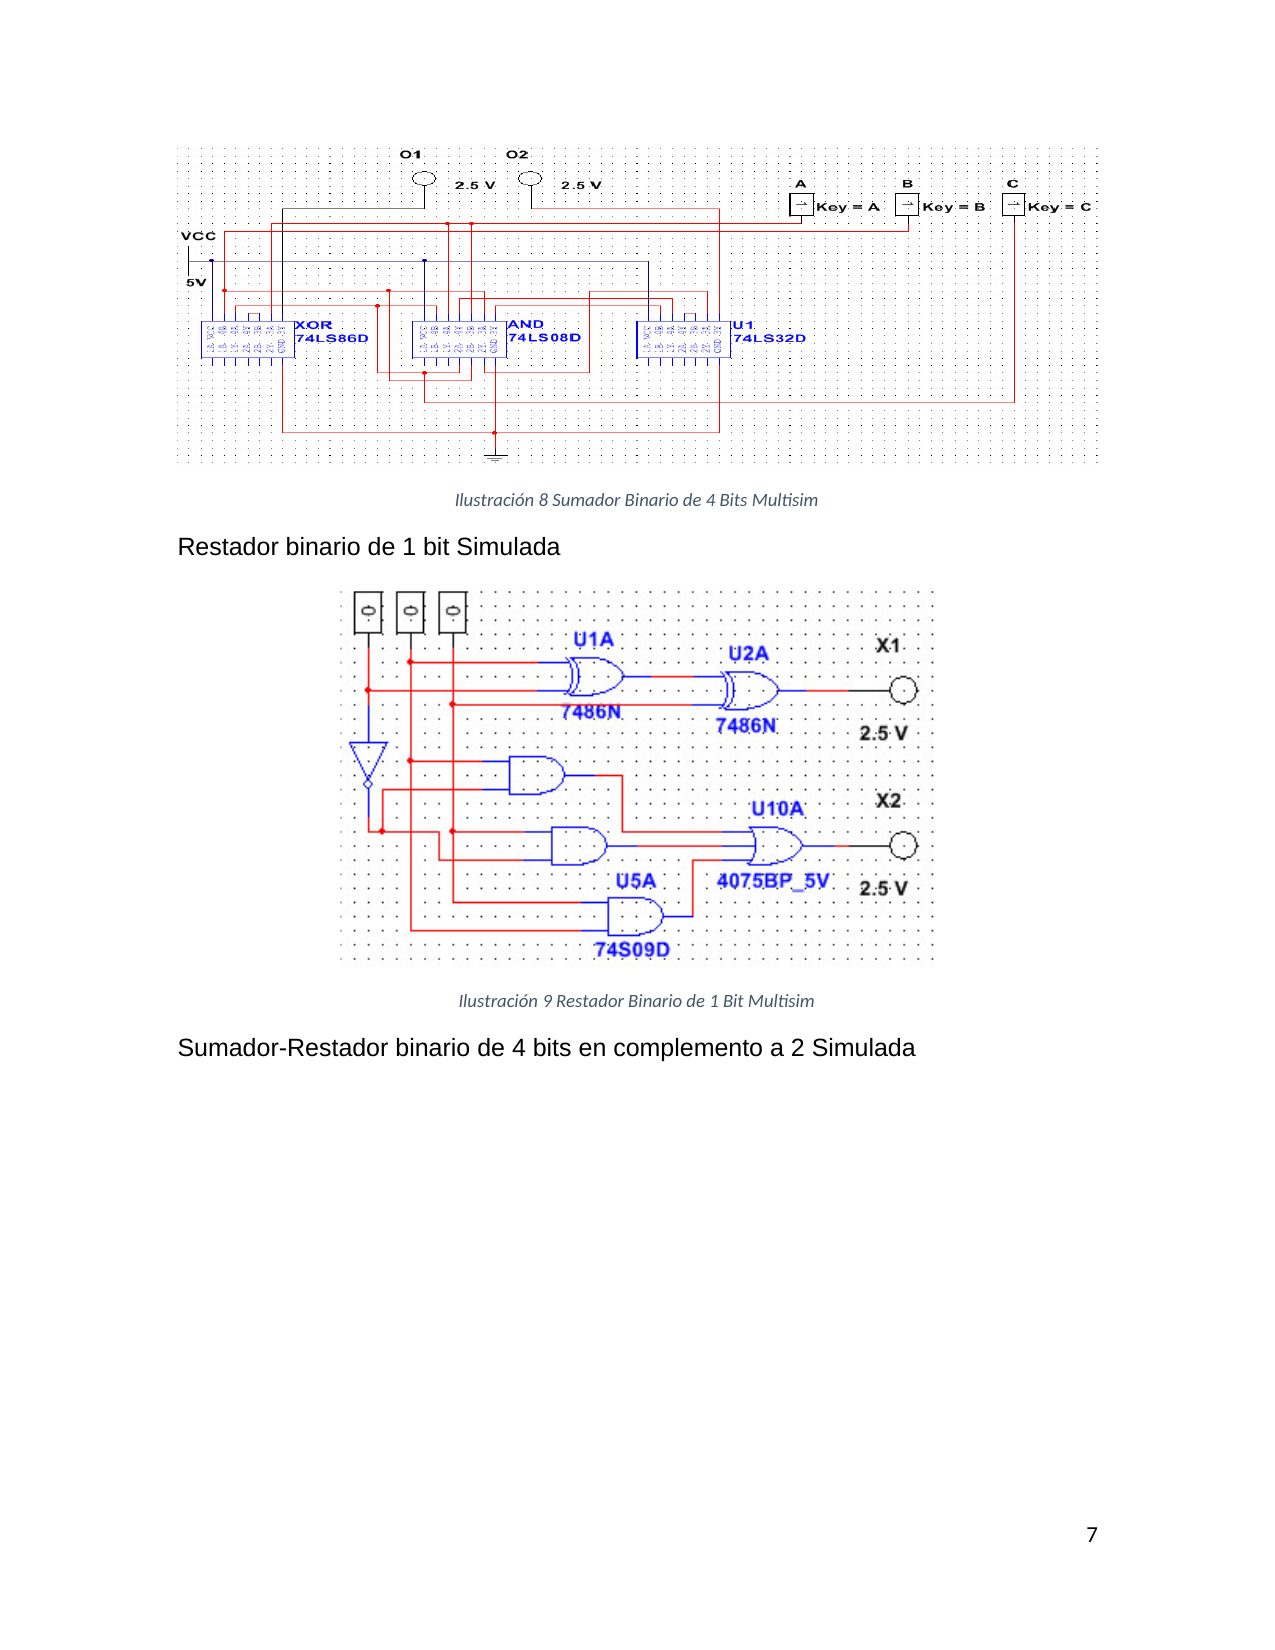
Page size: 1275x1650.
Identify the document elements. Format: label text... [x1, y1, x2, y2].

text Restador binario de 1 bit Simulada [177, 532, 1098, 561]
text Sumador-Restador binario de 4 bits en complemento a 2 Simulada [177, 1033, 1098, 1062]
picture [340, 579, 935, 971]
picture [177, 147, 1098, 470]
